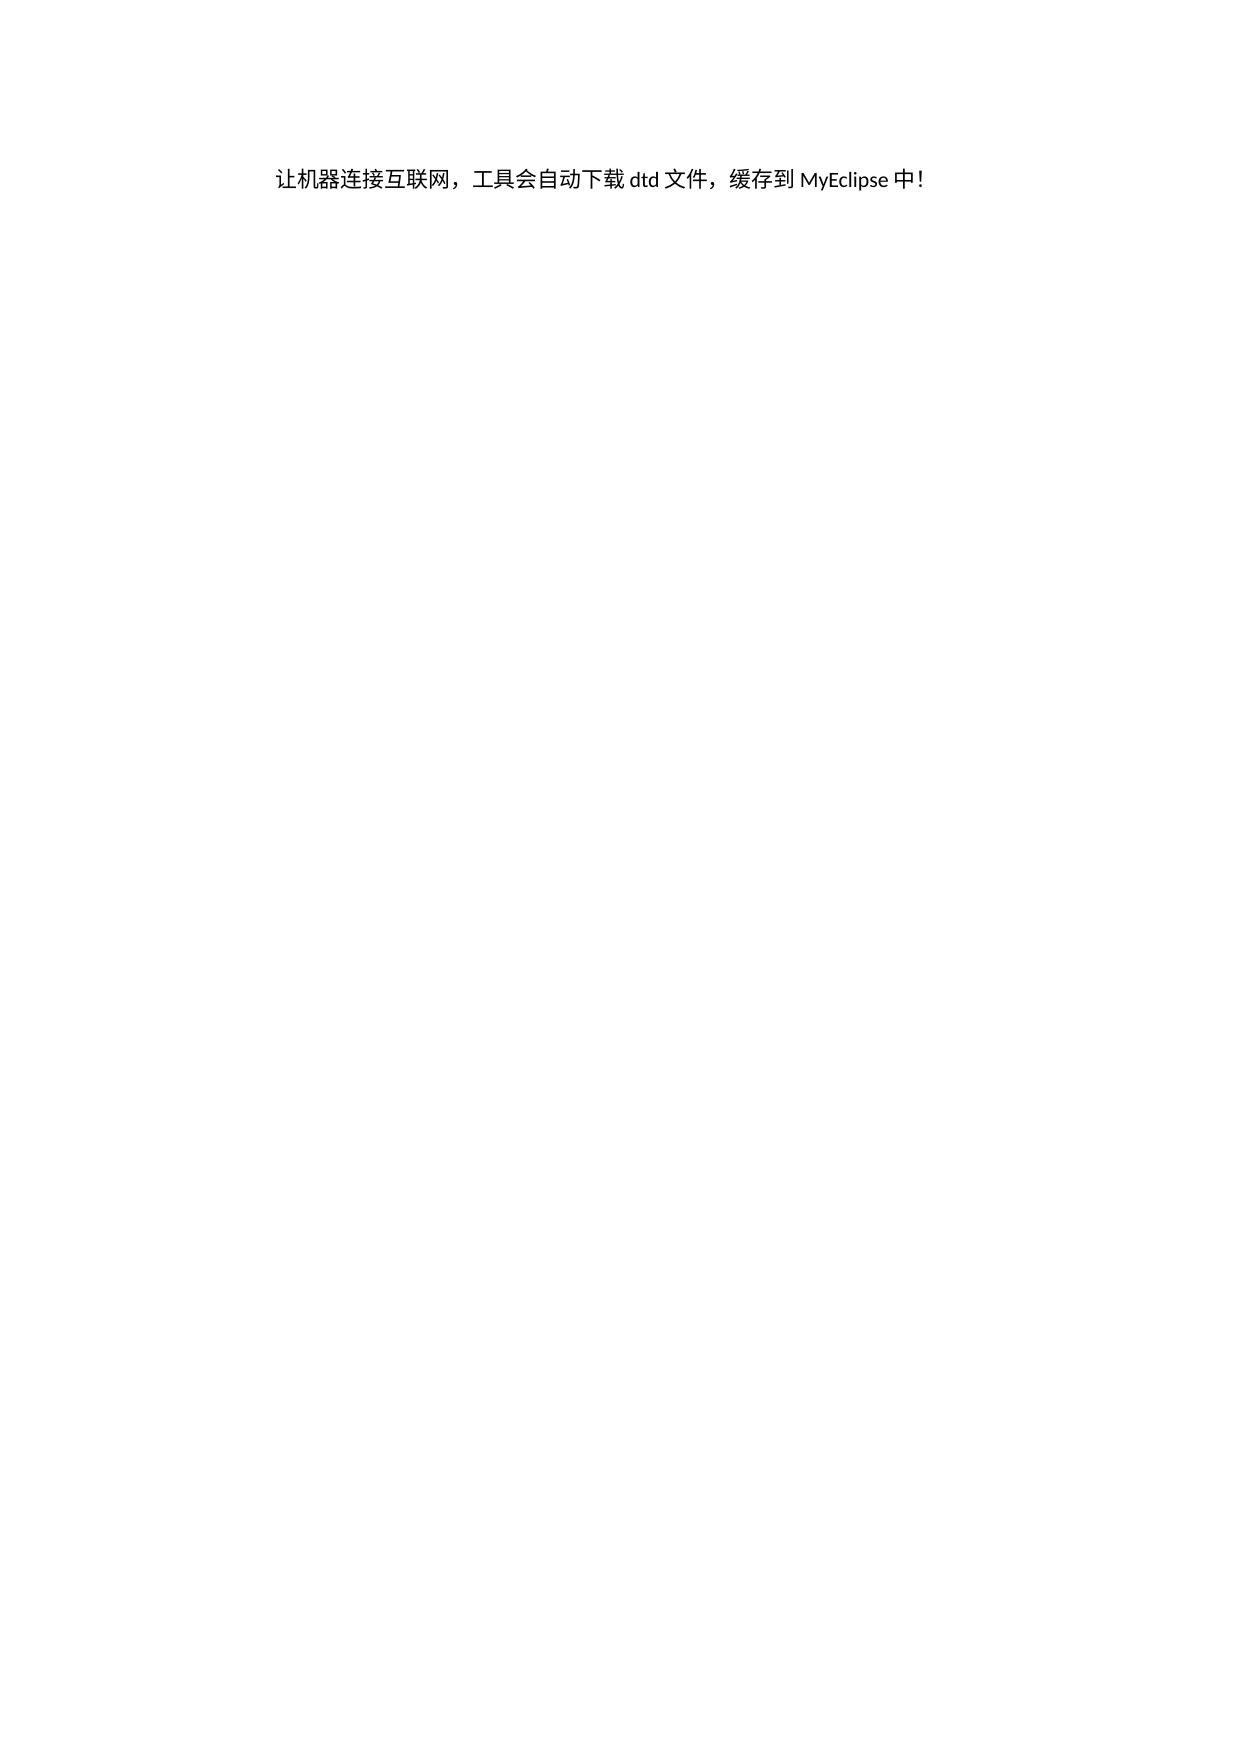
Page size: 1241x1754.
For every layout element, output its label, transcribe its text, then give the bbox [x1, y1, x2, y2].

text 让机器连接互联网，工具会自动下载dtd文件，缓存到MyEclipse中！ [187, 162, 1053, 194]
